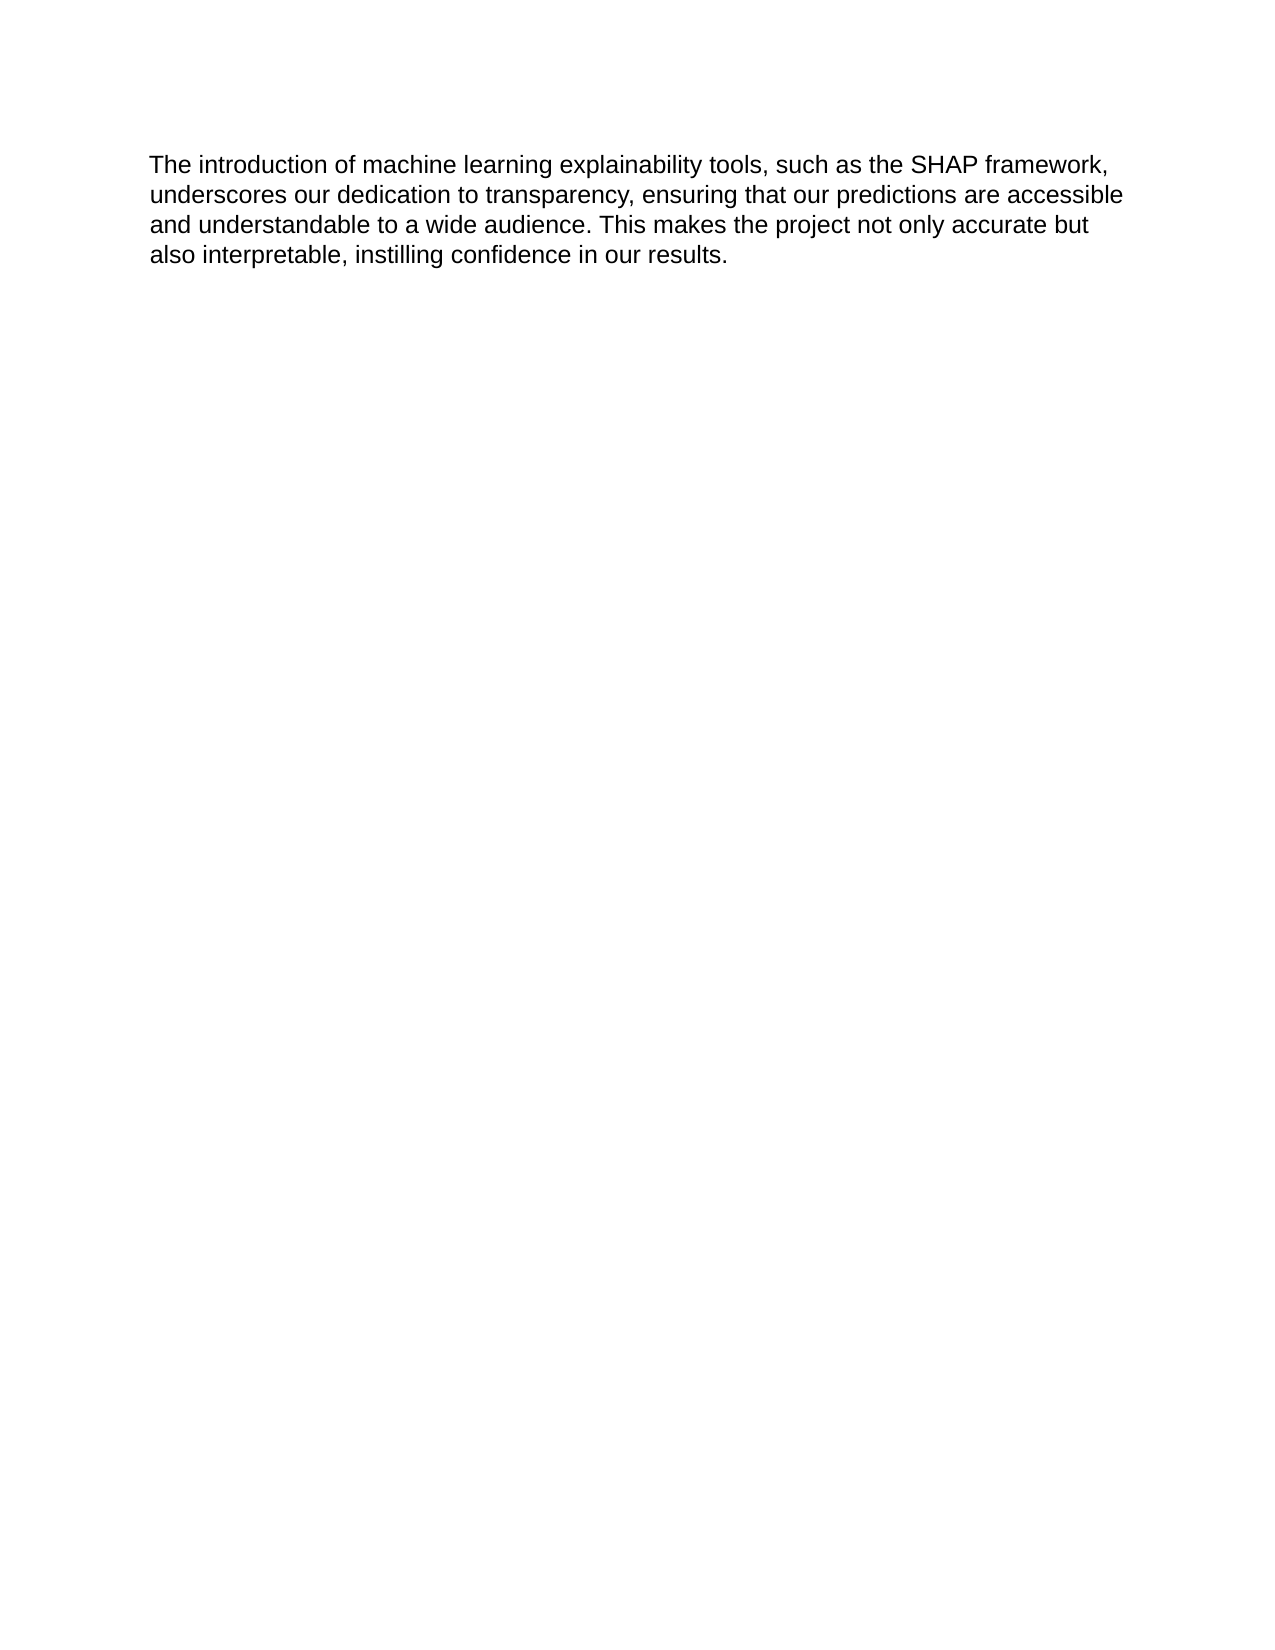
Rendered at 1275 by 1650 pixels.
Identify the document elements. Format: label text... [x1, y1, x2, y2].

text The introduction of machine learning explainability tools, such as the SHAP framework, underscores our dedication to transparency, ensuring that our predictions are accessible and understandable to a wide audience. This makes the project not only accurate but also interpretable, instilling confidence in our results. [148, 150, 1128, 269]
